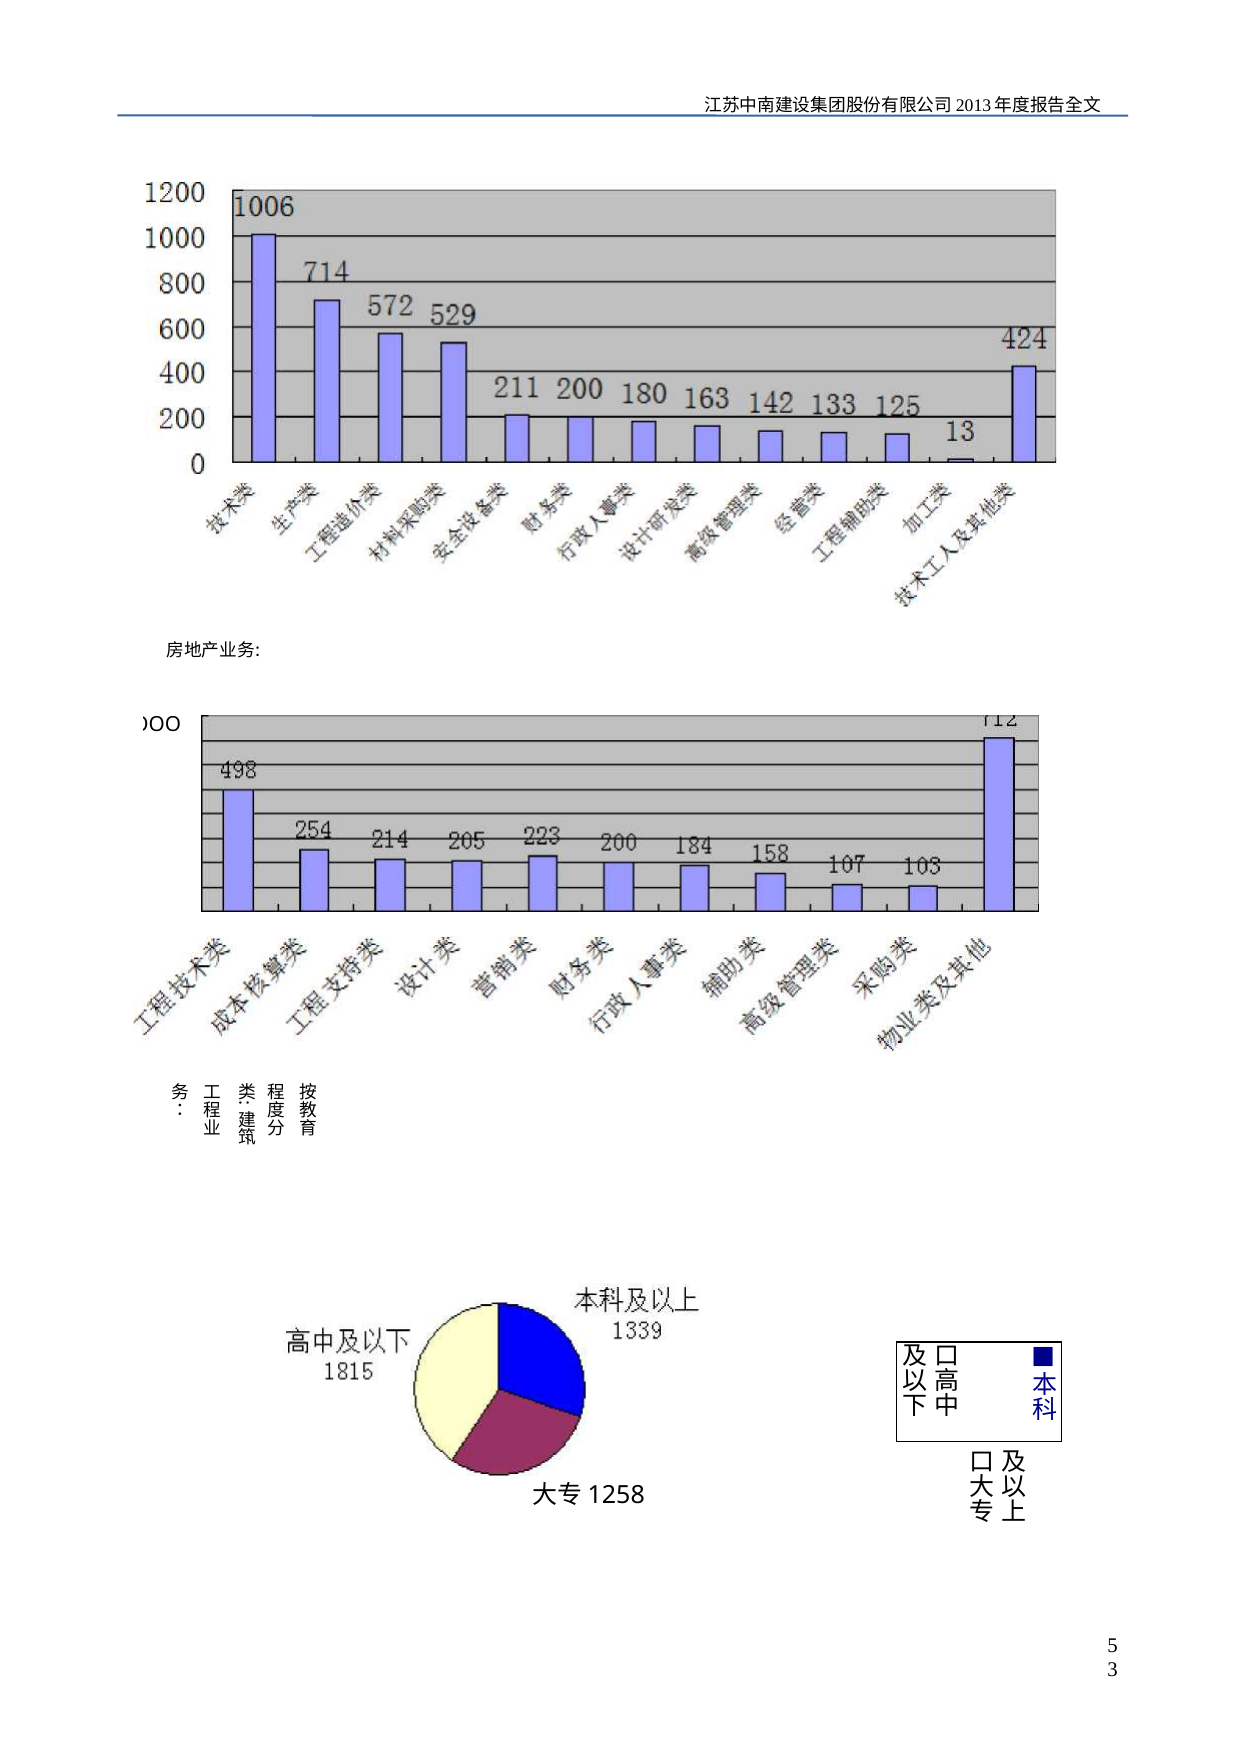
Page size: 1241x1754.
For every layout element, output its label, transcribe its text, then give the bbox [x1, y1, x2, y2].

picture [201, 715, 1039, 912]
picture [133, 936, 992, 1052]
text OOOOOOOOO [143, 709, 181, 921]
text 大专1258 [529, 1477, 648, 1511]
picture [146, 182, 1057, 474]
picture [282, 1283, 703, 1479]
picture [205, 482, 1017, 608]
text 房地产业务: [166, 637, 270, 661]
text ■本科及以上 口大专 口高中及以下 [897, 1343, 1061, 1441]
text 按教育程度分类: 建筑工程业务： [166, 1083, 326, 1149]
